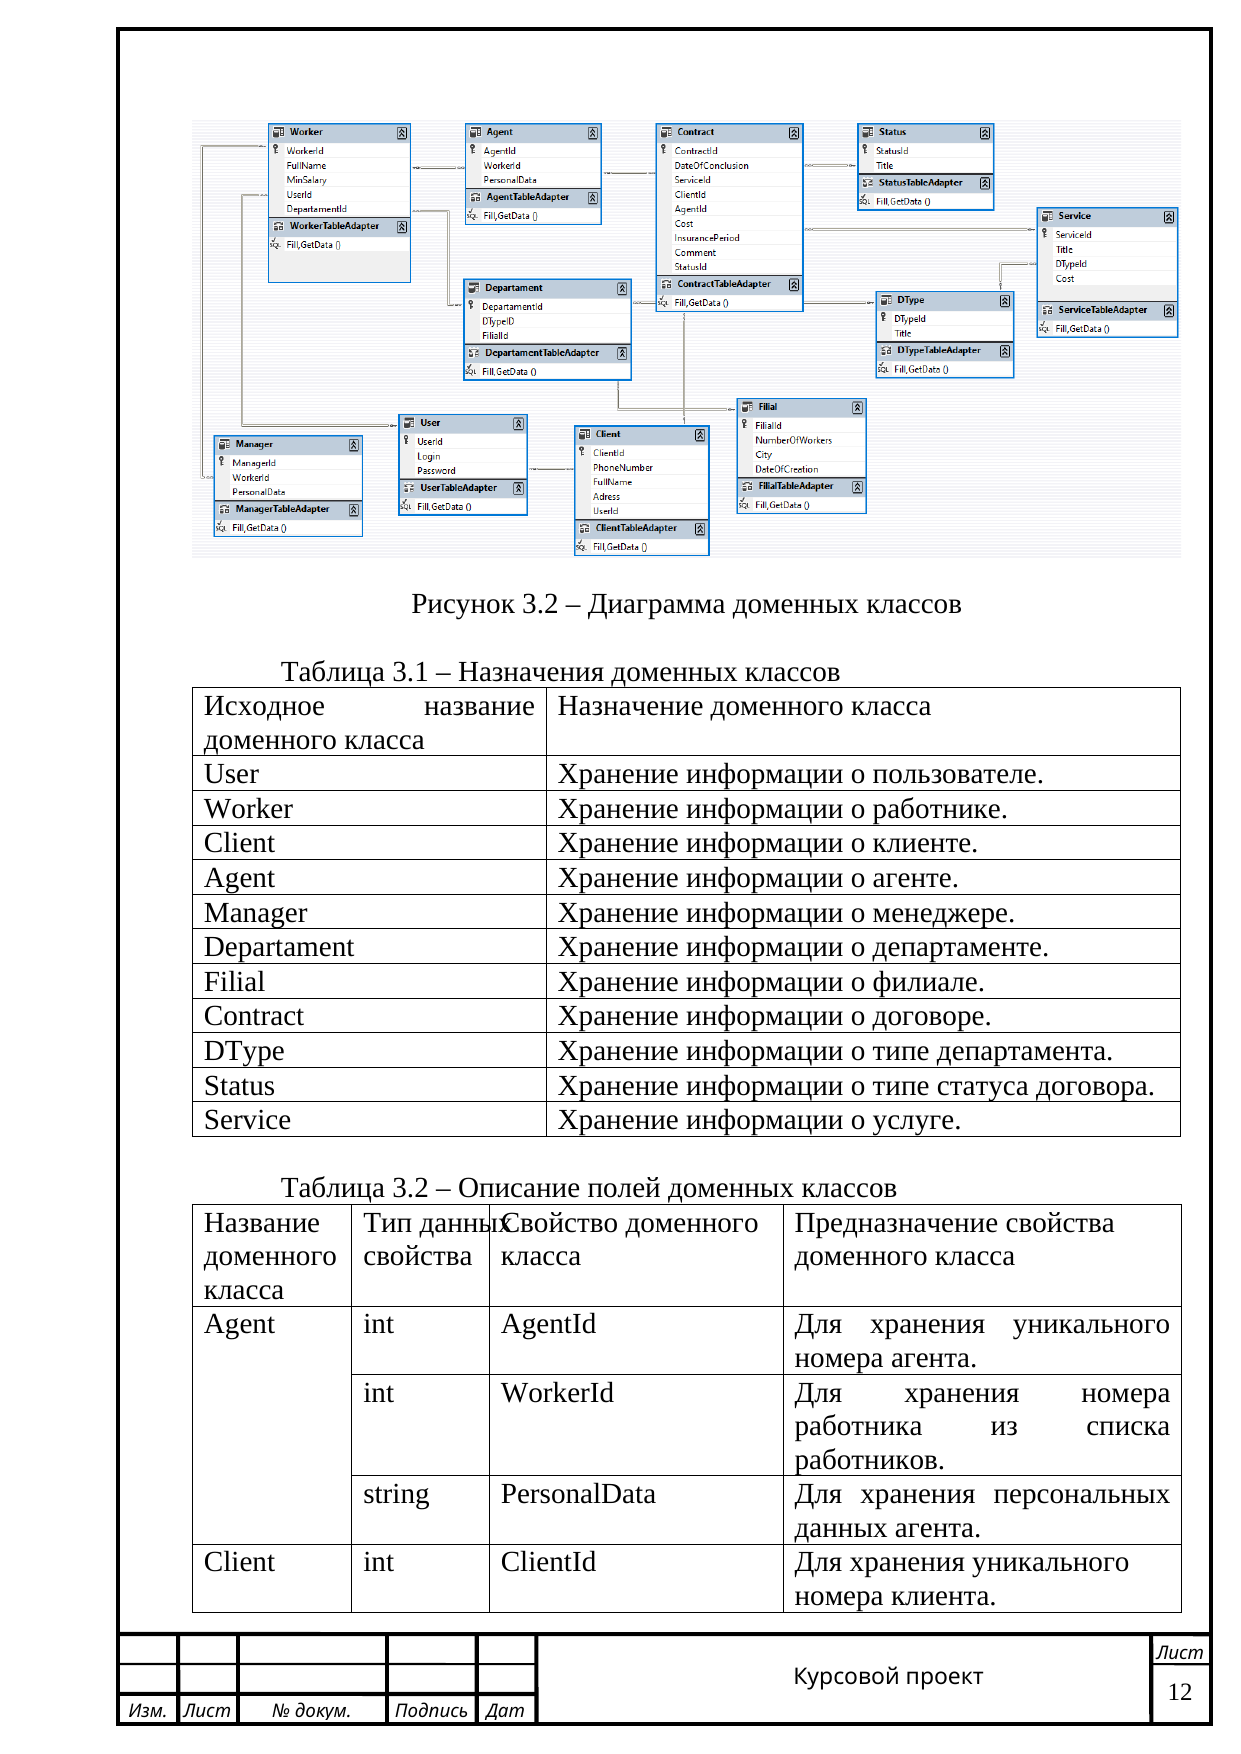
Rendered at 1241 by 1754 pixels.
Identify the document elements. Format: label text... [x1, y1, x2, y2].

picture [192, 118, 1182, 559]
table_header Исходное название доменного класса [193, 688, 546, 755]
text Таблица 3.2 – Описание полей доменных классов [192, 1170, 1181, 1204]
table_cell Хранение информации о типе статуса договора. [547, 1068, 1180, 1101]
table_cell Contract [193, 999, 546, 1032]
table_cell Для хранения номера работника из списка работников. [784, 1375, 1181, 1475]
table_header Название доменного класса [193, 1205, 351, 1306]
table_cell Хранение информации о клиенте. [547, 826, 1180, 859]
table_cell Worker [193, 791, 546, 824]
table_cell Manager [193, 895, 546, 928]
table_cell Agent [193, 1307, 351, 1543]
text Рисунок 3.2 – Диаграмма доменных классов [192, 587, 1181, 620]
table_cell Хранение информации о договоре. [547, 999, 1180, 1032]
table_cell Хранение информации о филиале. [547, 964, 1180, 997]
table_cell Хранение информации о работнике. [547, 791, 1180, 824]
table_cell Хранение информации о пользователе. [547, 756, 1180, 790]
table_cell Хранение информации о типе департамента. [547, 1033, 1180, 1067]
text Таблица 3.1 – Назначения доменных классов [192, 654, 1181, 687]
table_cell User [193, 756, 546, 790]
table_cell Хранение информации о менеджере. [547, 895, 1180, 928]
table_cell Client [193, 1545, 351, 1612]
table_cell Client [193, 826, 546, 859]
table_cell Для хранения уникального номера агента. [784, 1307, 1181, 1374]
table_cell Хранение информации о услуге. [547, 1102, 1180, 1136]
table_cell int [352, 1375, 489, 1475]
table_cell Service [193, 1102, 546, 1136]
table_cell string [352, 1476, 489, 1543]
table_header Назначение доменного класса [547, 688, 1180, 755]
table_cell ClientId [490, 1545, 783, 1612]
table_cell Departament [193, 929, 546, 963]
table_header Тип данных свойства [352, 1205, 489, 1306]
table_cell Хранение информации о агенте. [547, 860, 1180, 894]
table_cell WorkerId [490, 1375, 783, 1475]
table_cell PersonalData [490, 1476, 783, 1543]
table_cell Filial [193, 964, 546, 997]
table_cell DType [193, 1033, 546, 1067]
table_cell Для хранения персональных данных агента. [784, 1476, 1181, 1543]
table_header Свойство доменного класса [490, 1205, 783, 1306]
table_header Предназначение свойства доменного класса [784, 1205, 1181, 1306]
table_cell AgentId [490, 1307, 783, 1374]
table_cell Хранение информации о департаменте. [547, 929, 1180, 963]
table_cell int [352, 1545, 489, 1612]
table_cell Agent [193, 860, 546, 894]
table_cell Status [193, 1068, 546, 1101]
table_cell int [352, 1307, 489, 1374]
table_cell Для хранения уникального номера клиента. [784, 1545, 1181, 1612]
